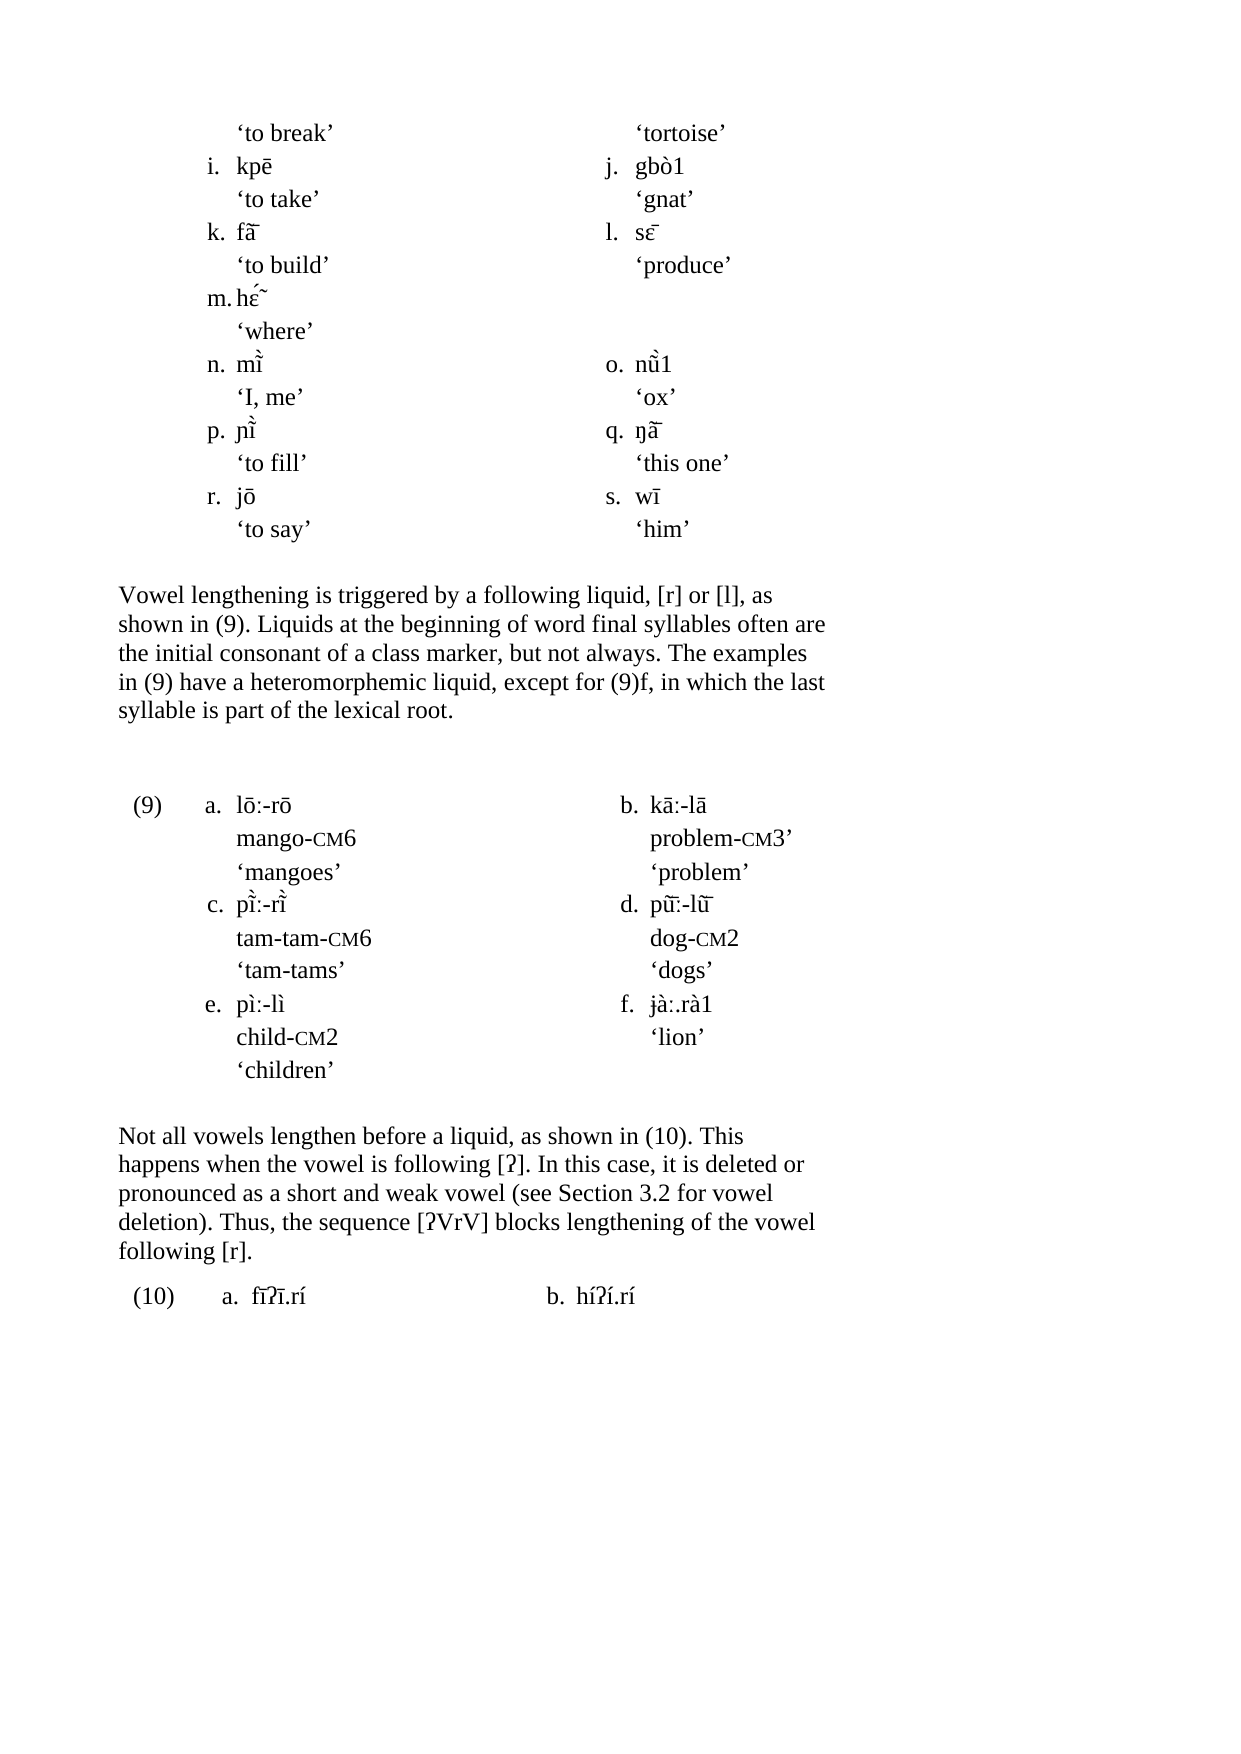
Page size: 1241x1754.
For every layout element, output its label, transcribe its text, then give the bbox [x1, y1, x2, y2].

text Vowel lengthening is triggered by a following liquid, [r] or [l], as shown in (9). Liquids at the beginning of word final syllables often are the initial consonant of a class marker, but not always. The examples in (9) have a heteromorphemic liquid, except for (9)f, in which the last syllable is part of the lexical root. [118, 580, 827, 724]
text c. pĩ̀ː-rĩ̀ d. pũ̄ː-lũ̄ [118, 889, 1137, 918]
text ‘to break’ ‘tortoise’ [118, 118, 1137, 147]
text r. jō s. wī [118, 481, 1137, 510]
text m. hɛ̃́ [118, 283, 1137, 312]
text ‘I, me’ ‘ox’ [118, 382, 1137, 411]
text p. ɲĩ̀ q. ŋã̄ [118, 415, 1137, 444]
text ‘to build’ ‘produce’ [118, 250, 1137, 279]
text ‘to fill’ ‘this one’ [118, 448, 1137, 477]
text ‘to say’ ‘him’ [118, 514, 1137, 543]
text e. pìː-lì f. ɉàː.rà1 [118, 989, 1137, 1017]
text ‘children’ [118, 1055, 1137, 1083]
text ‘to take’ ‘gnat’ [118, 184, 1137, 213]
text tam-tam-cm6 dog-cm2 [118, 923, 1137, 951]
text ‘where’ [118, 316, 1137, 345]
text child-cm2 ‘lion’ [118, 1022, 1137, 1050]
list a. fīʔī.rí b. híʔí.rí [133, 1281, 1137, 1310]
text ‘tam-tams’ ‘dogs’ [118, 956, 1137, 984]
text i. kpē j. gbò1 [118, 151, 1137, 180]
text ‘mangoes’ ‘problem’ [118, 857, 1137, 885]
list a. lōː-rō b. kāː-lā [133, 791, 1137, 819]
text mango-cm6 problem-cm3’ [118, 823, 1137, 852]
text k. fã̄ l. sɛ̄ [118, 217, 1137, 246]
text n. mĩ̀ o. nũ̀1 [118, 349, 1137, 378]
text Not all vowels lengthen before a liquid, as shown in (10). This happens when the vowel is following [ʔ]. In this case, it is deleted or pronounced as a short and weak vowel (see Section 3.2 for vowel deletion). Thus, the sequence [ʔVrV] blocks lengthening of the vowel following [r]. [118, 1121, 827, 1264]
